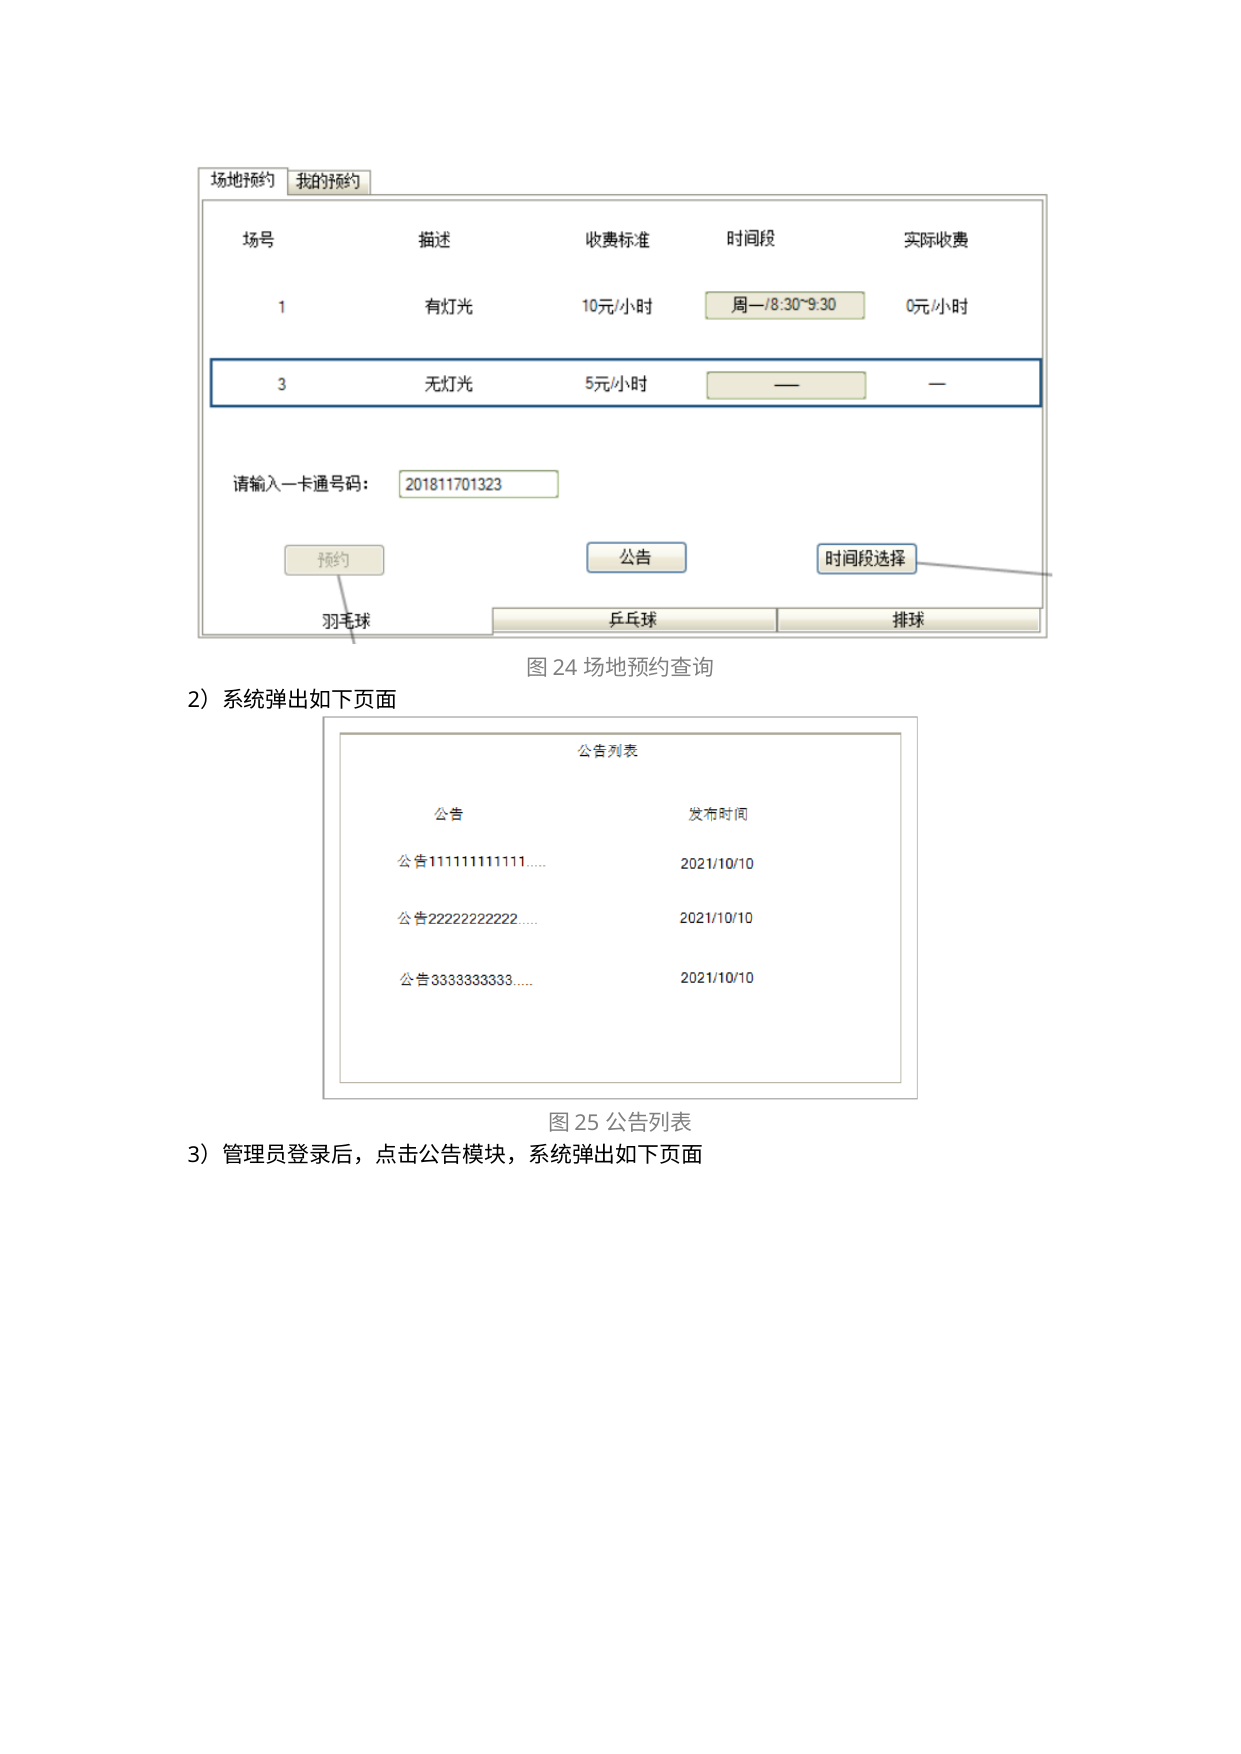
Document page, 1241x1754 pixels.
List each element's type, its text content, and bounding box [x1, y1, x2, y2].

text 图25 公告列表 [187, 1104, 1053, 1137]
text 3）管理员登录后，点击公告模块，系统弹出如下页面 [187, 1137, 1053, 1169]
picture [187, 162, 1053, 644]
text 图24 场地预约查询 [187, 649, 1053, 682]
list 系统弹出如下页面 [187, 682, 1053, 714]
picture [318, 714, 922, 1101]
